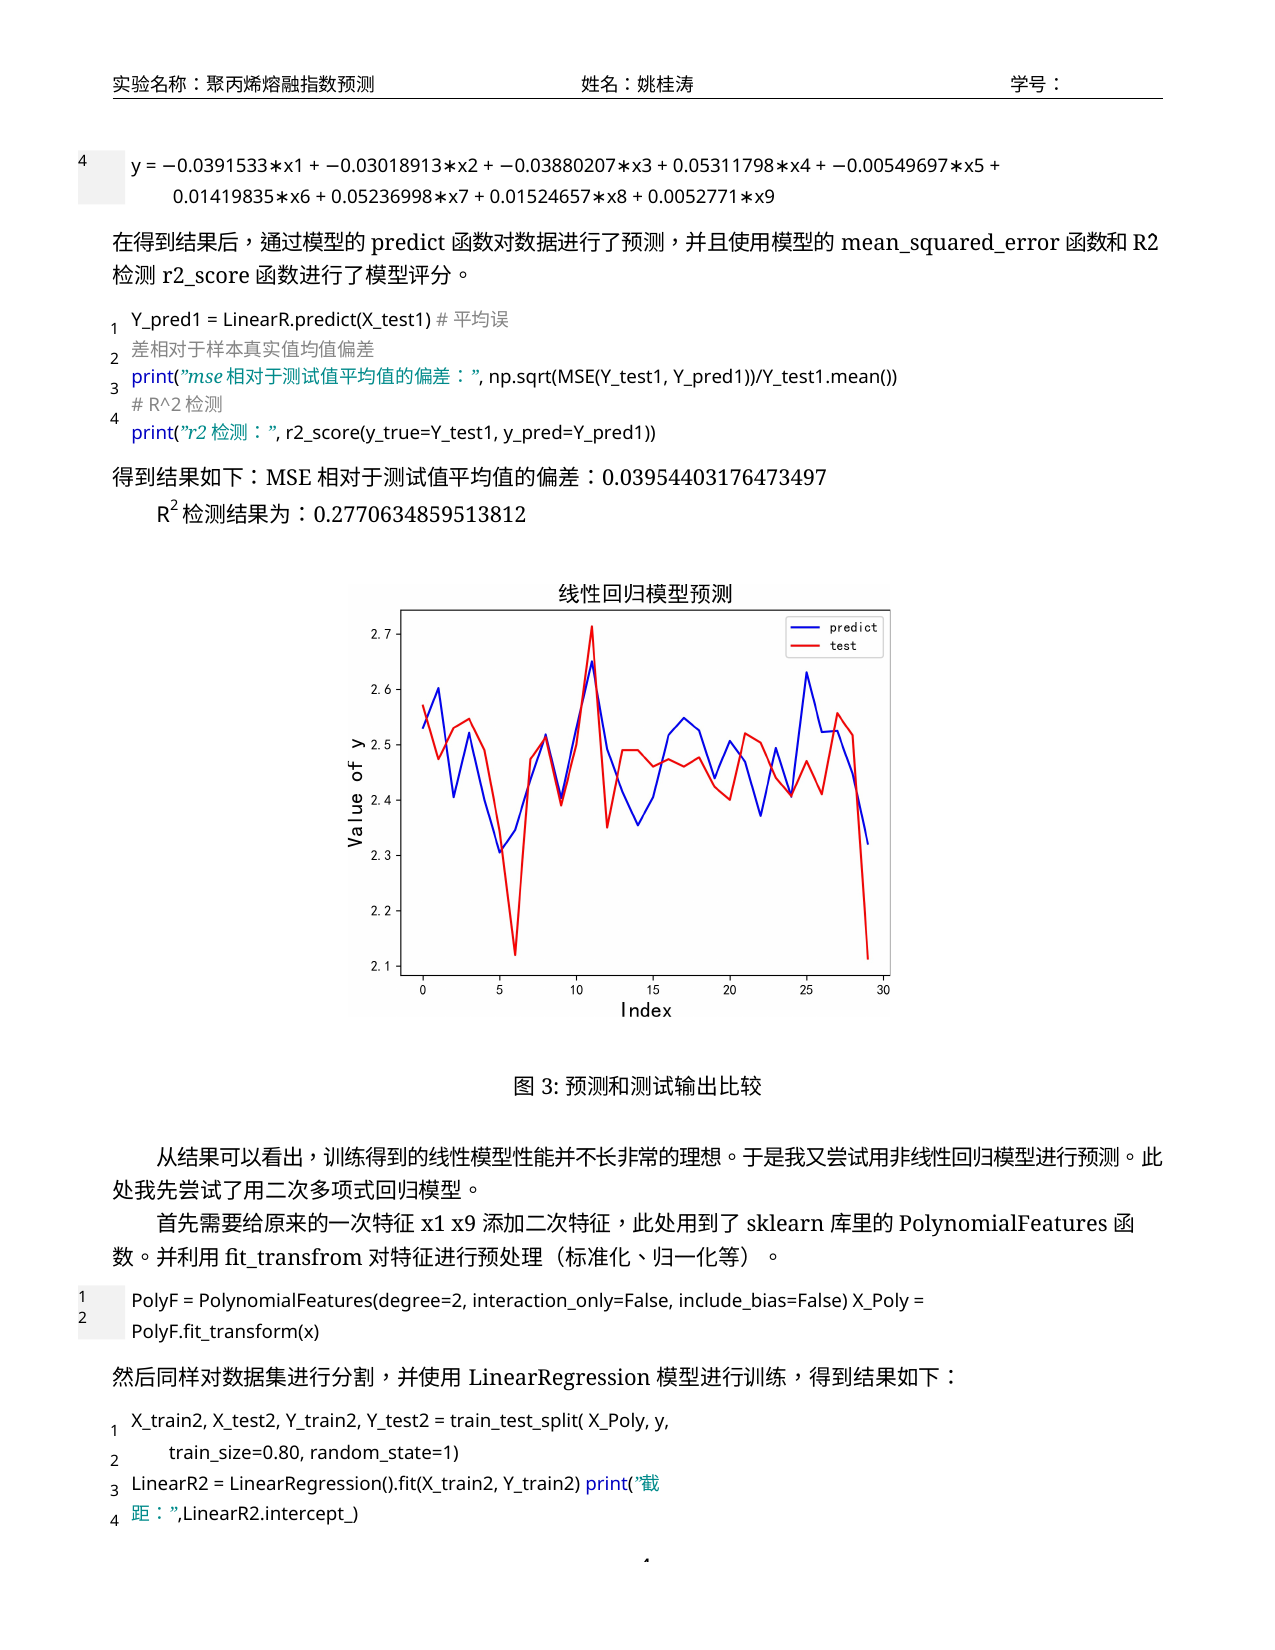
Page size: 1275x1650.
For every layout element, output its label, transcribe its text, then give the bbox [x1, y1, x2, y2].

text R2 检测结果为：0.2770634859513812 [156, 495, 1187, 528]
text 然后同样对数据集进行分割，并使用 LinearRegression 模型进行训练，得到结果如下： [112, 1362, 1187, 1392]
text # R^2检测 [131, 391, 1187, 417]
text LinearR2 = LinearRegression().fit(X_train2, Y_train2) print(”截距：”,LinearR2.intercept_) [131, 1471, 732, 1526]
text y = −0.0391533∗x1 + −0.03018913∗x2 + −0.03880207∗x3 + 0.05311798∗x4 + −0.00549697∗x5 + 0.01419835∗x6 + 0.05236998∗x7 + 0.01524657∗x8 + 0.0052771∗x9 [131, 152, 1104, 209]
text 图 3: 预测和测试输出比较 [323, 1071, 952, 1101]
text print(”mse相对于测试值平均值的偏差：”, np.sqrt(MSE(Y_test1, Y_pred1))/Y_test1.mean()) [131, 366, 1187, 388]
text 检测 r2_score 函数进行了模型评分。 [112, 260, 1187, 290]
text print(”r2检测：”, r2_score(y_true=Y_test1, y_pred=Y_pred1)) [131, 420, 1187, 445]
picture [347, 584, 891, 1017]
text 在得到结果后，通过模型的 predict 函数对数据进行了预测，并且使用模型的 mean_squared_error 函数和 R2̂ [112, 227, 1187, 257]
text PolyF = PolynomialFeatures(degree=2, interaction_only=False, include_bias=False) X_Poly = PolyF.fit_transform(x) [131, 1287, 1036, 1344]
text 首先需要给原来的一次特征 x1 x9 添加二次特征，此处用到了 sklearn 库里的 PolynomialFeatures 函数。并利用 fit_transfrom 对特征进行预处理（标准化、归一化等）。 [112, 1208, 1177, 1271]
text Y_pred1 = LinearR.predict(X_test1) # 平均误差相对于样本真实值均值偏差 [131, 306, 515, 361]
text 得到结果如下：MSE 相对于测试值平均值的偏差：0.03954403176473497 [112, 462, 1187, 492]
text X_train2, X_test2, Y_train2, Y_test2 = train_test_split( X_Poly, y, train_size=0.80, random_state=1) [131, 1408, 766, 1465]
text 从结果可以看出，训练得到的线性模型性能并不长非常的理想。于是我又尝试用非线性回归模型进行预测。此处我先尝试了用二次多项式回归模型。 [112, 1142, 1177, 1205]
